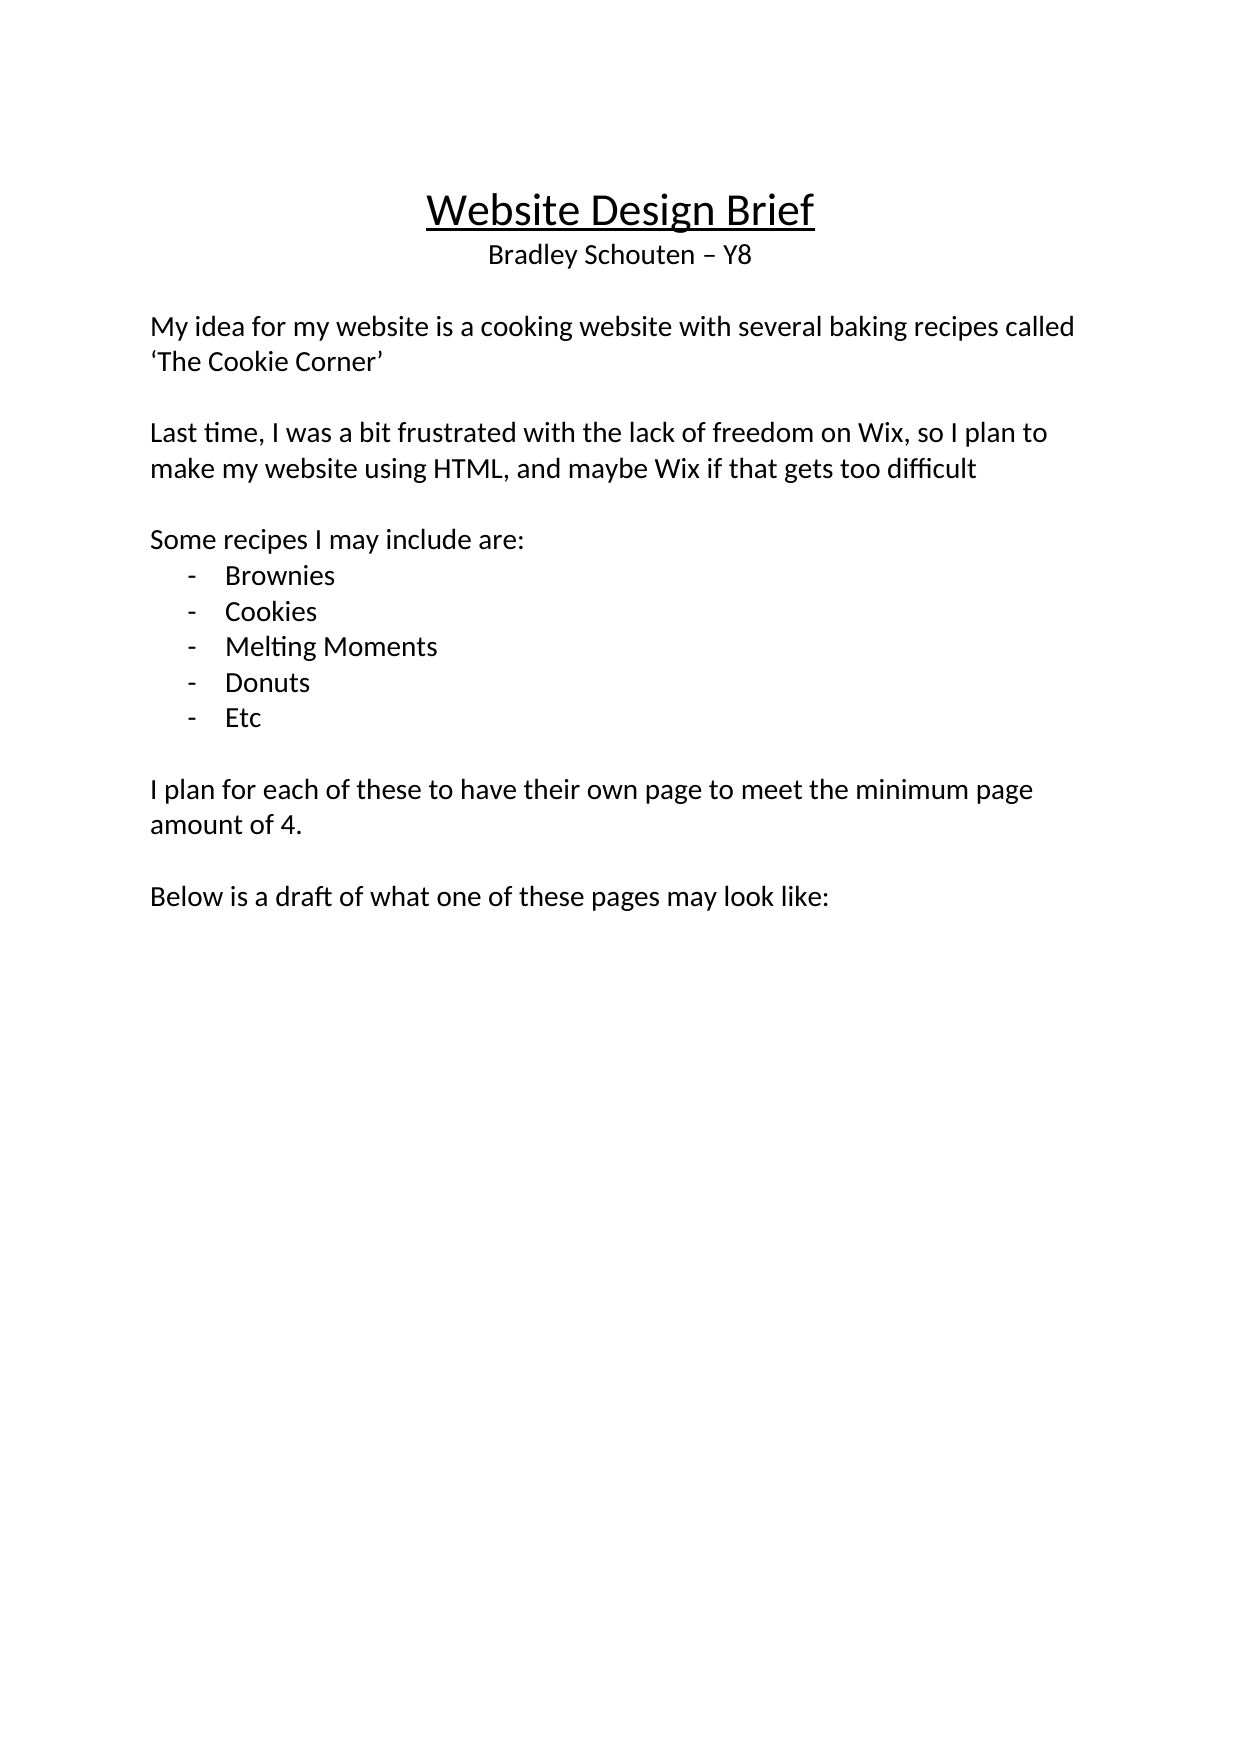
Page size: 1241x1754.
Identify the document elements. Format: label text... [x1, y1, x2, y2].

list Etc [187, 699, 1090, 735]
list Melting Moments [187, 628, 1090, 664]
text My idea for my website is a cooking website with several baking recipes called ‘The Cookie Corner’ [150, 308, 1090, 379]
list Brownies [187, 557, 1090, 593]
list Cookies [187, 593, 1090, 628]
text Below is a draft of what one of these pages may look like: [150, 878, 1090, 913]
text Last time, I was a bit frustrated with the lack of freedom on Wix, so I plan to make my website using HTML, and maybe Wix if that gets too difficult [150, 414, 1090, 486]
text I plan for each of these to have their own page to meet the minimum page amount of 4. [150, 771, 1090, 842]
text Some recipes I may include are: [150, 521, 1090, 557]
text Website Design Brief [150, 181, 1090, 236]
list Donuts [187, 664, 1090, 699]
text Bradley Schouten – Y8 [150, 236, 1090, 272]
